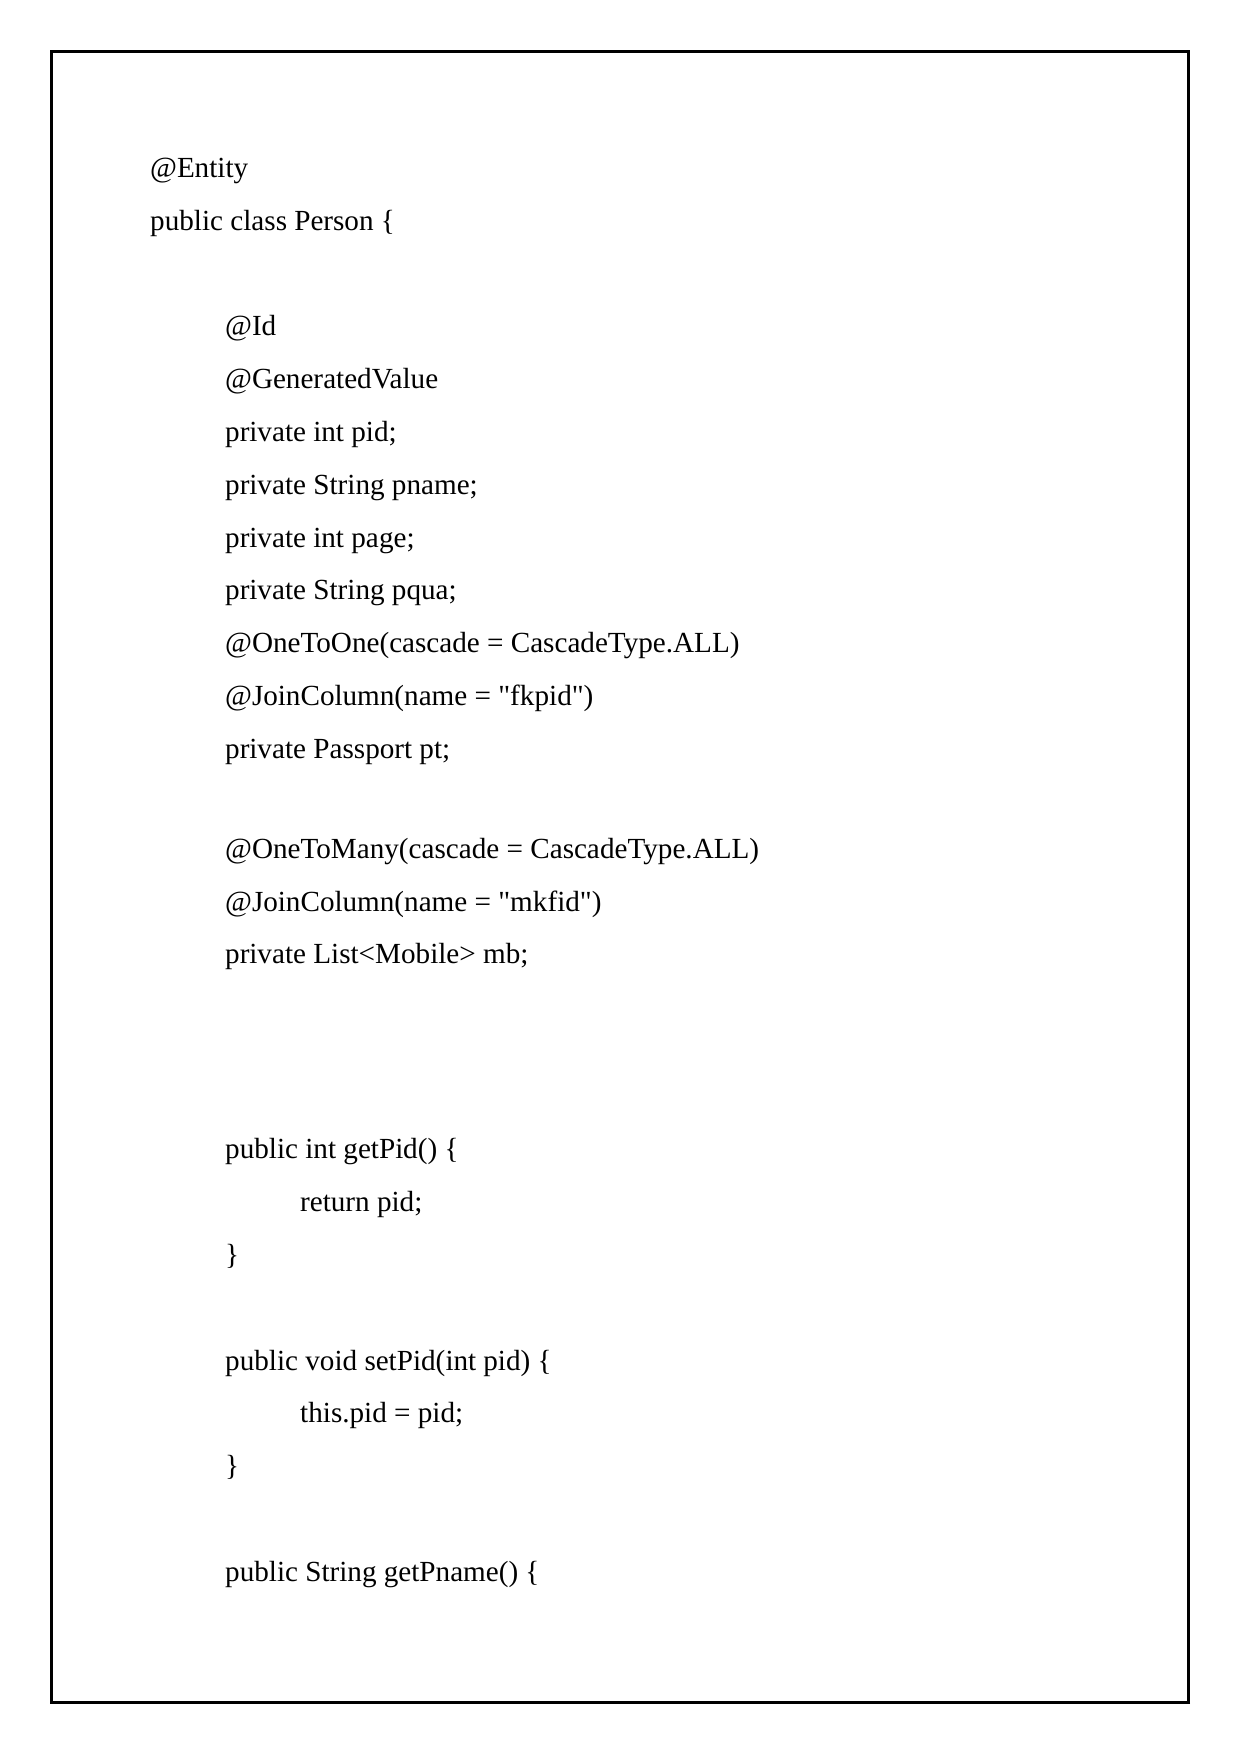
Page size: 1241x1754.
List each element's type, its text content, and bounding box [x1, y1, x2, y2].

text @Entity [150, 150, 1090, 183]
text @JoinColumn(name = "fkpid") [150, 678, 1090, 712]
text this.pid = pid; [150, 1395, 1090, 1429]
text private List<Mobile> mb; [150, 937, 1090, 970]
text return pid; [150, 1184, 1090, 1218]
text private String pqua; [150, 572, 1090, 606]
text private int page; [150, 520, 1090, 553]
text @Id [150, 308, 1090, 342]
text } [150, 1237, 1090, 1271]
text @OneToOne(cascade = CascadeType.ALL) [150, 625, 1090, 659]
text @GeneratedValue [150, 361, 1090, 395]
text private int pid; [150, 414, 1090, 448]
text @OneToMany(cascade = CascadeType.ALL) [150, 831, 1090, 864]
text public class Person { [150, 203, 1090, 236]
text private String pname; [150, 467, 1090, 500]
text public int getPid() { [150, 1131, 1090, 1165]
text public void setPid(int pid) { [150, 1343, 1090, 1376]
text @JoinColumn(name = "mkfid") [150, 884, 1090, 917]
text public String getPname() { [150, 1554, 1090, 1587]
text private Passport pt; [150, 731, 1090, 764]
text } [150, 1448, 1090, 1482]
